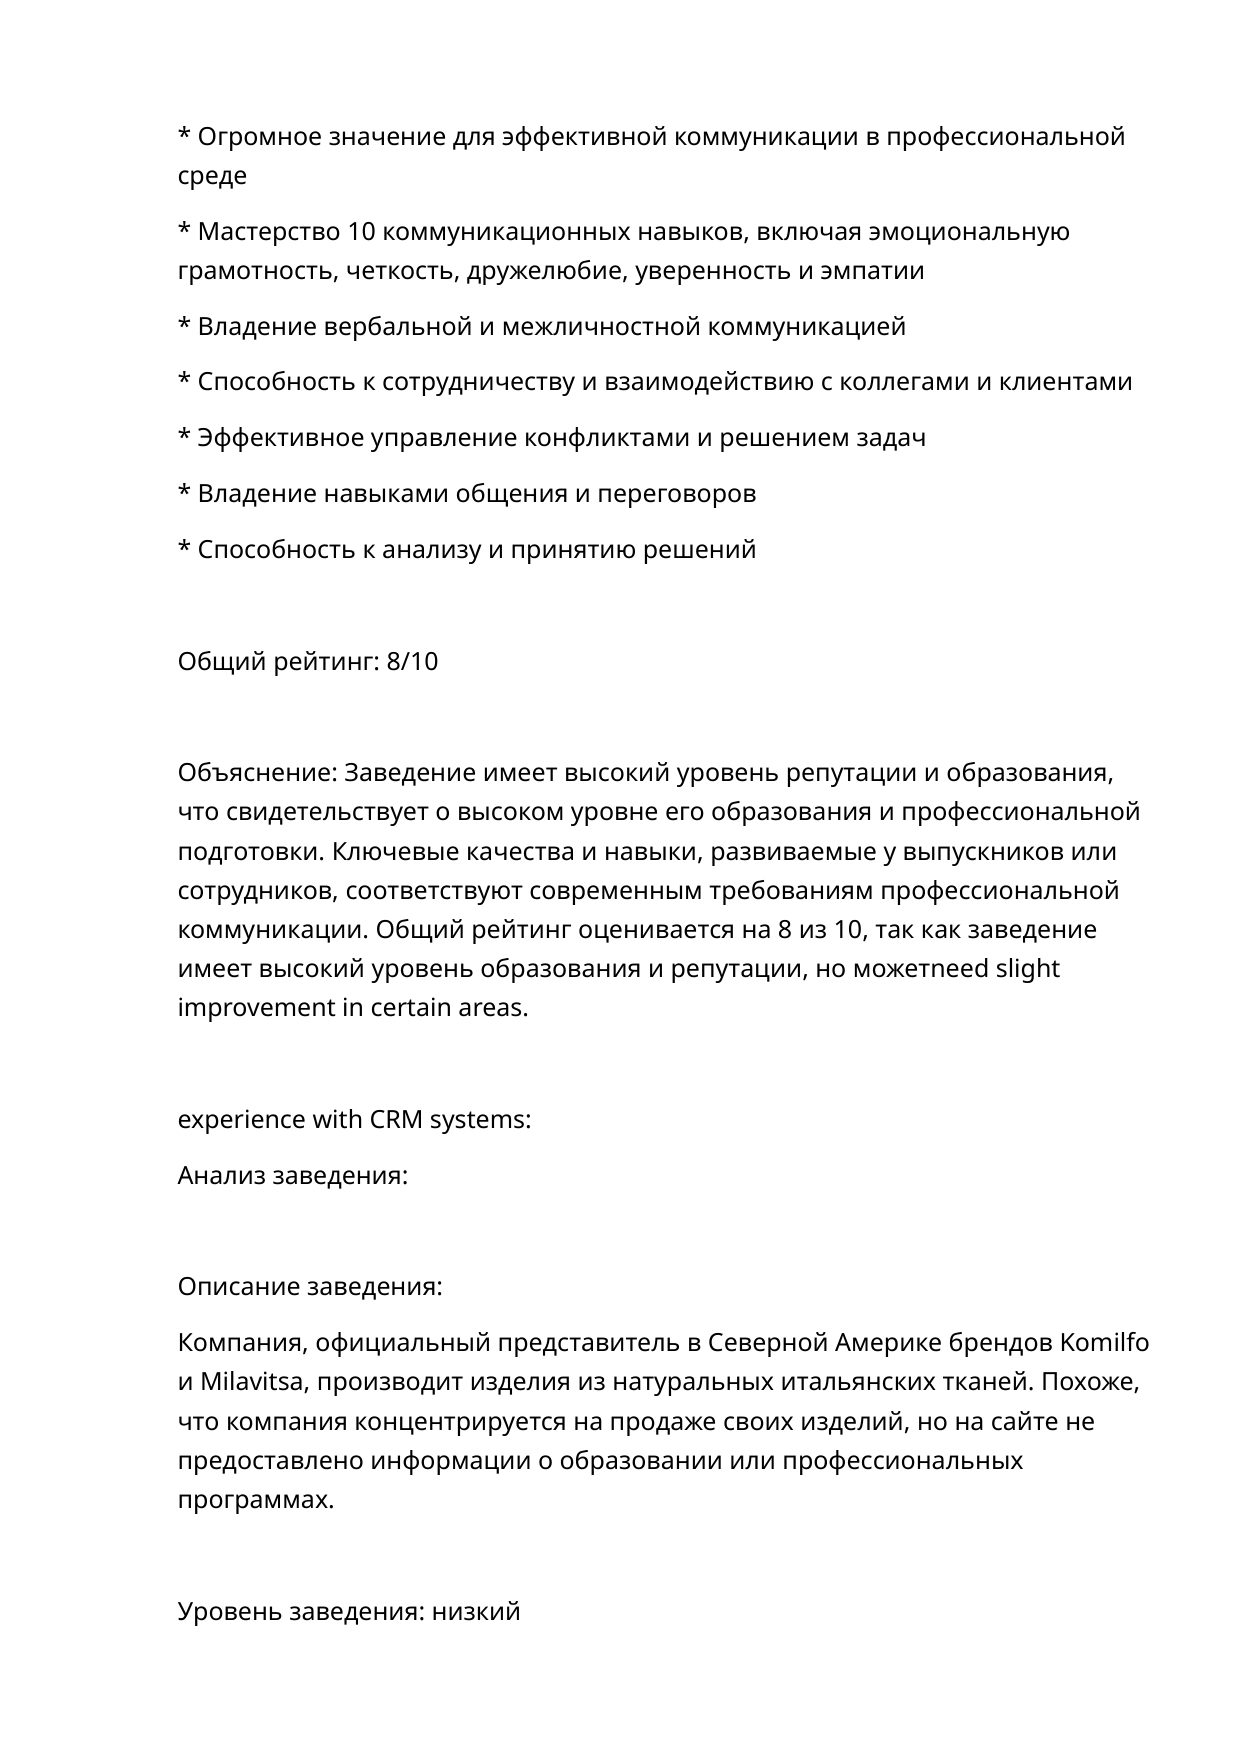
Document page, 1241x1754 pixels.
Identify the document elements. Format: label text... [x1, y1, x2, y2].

text experience with CRM systems: [177, 1101, 1152, 1136]
text Компания, официальный представитель в Северной Америке брендов Komilfo и Milavitsa, производит изделия из натуральных итальянских тканей. Похоже, что компания концентрируется на продаже своих изделий, но на сайте не предоставлено информации о образовании или профессиональных программах. [177, 1325, 1152, 1516]
text * Способность к сотрудничеству и взаимодействию с коллегами и клиентами [177, 364, 1152, 398]
text * Эффективное управление конфликтами и решением задач [177, 420, 1152, 454]
text * Владение навыками общения и переговоров [177, 476, 1152, 510]
text Уровень заведения: низкий [177, 1593, 1152, 1627]
text Анализ заведения: [177, 1157, 1152, 1191]
text * Владение вербальной и межличностной коммуникацией [177, 308, 1152, 342]
text Описание заведения: [177, 1269, 1152, 1303]
text * Огромное значение для эффективной коммуникации в профессиональной среде [177, 118, 1152, 191]
text Объяснение: Заведение имеет высокий уровень репутации и образования, что свидетельствует о высоком уровне его образования и профессиональной подготовки. Ключевые качества и навыки, развиваемые у выпускников или сотрудников, соответствуют современным требованиям профессиональной коммуникации. Общий рейтинг оценивается на 8 из 10, так как заведение имеет высокий уровень образования и репутации, но можетneed slight improvement in certain areas. [177, 755, 1152, 1024]
text Общий рейтинг: 8/10 [177, 643, 1152, 677]
text * Способность к анализу и принятию решений [177, 531, 1152, 566]
text * Мастерство 10 коммуникационных навыков, включая эмоциональную грамотность, четкость, дружелюбие, уверенность и эмпатии [177, 213, 1152, 286]
